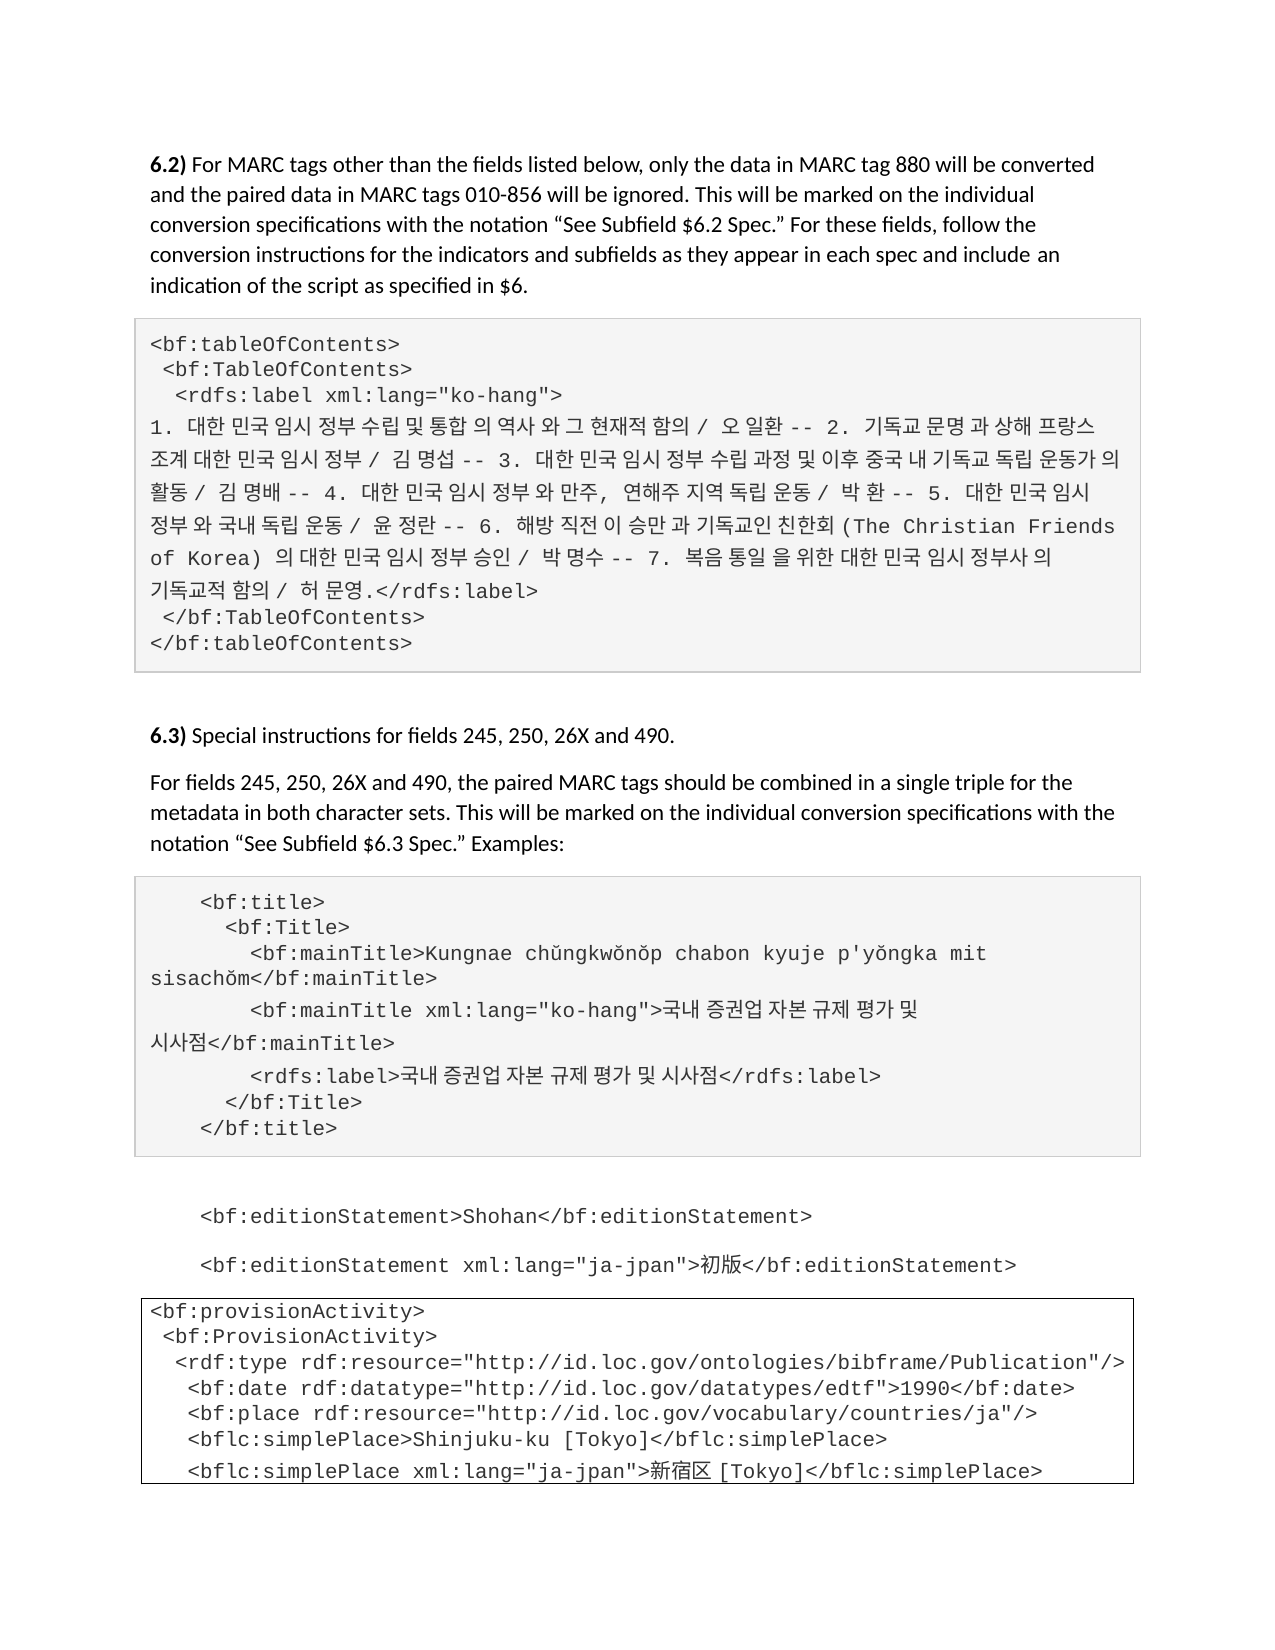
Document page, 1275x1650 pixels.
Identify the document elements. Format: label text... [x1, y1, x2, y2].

text 6.3) Special instructions for fields 245, 250, 26X and 490. [150, 721, 1125, 749]
text For fields 245, 250, 26X and 490, the paired MARC tags should be combined in a single triple for the metadata in both character sets. This will be marked on the individual conversion specifications with the notation “See Subfield $6.3 Spec.” Examples: [150, 768, 1125, 857]
text <bf:provisionActivity> [142, 1299, 1133, 1323]
text </bf:TableOfContents> [136, 591, 1140, 617]
text </bf:title> [136, 1102, 1140, 1156]
text <bf:editionStatement xml:lang="ja-jpan">初版</bf:editionStatement> [150, 1248, 1125, 1279]
text <rdfs:label>국내 증권업 자본 규제 평가 및 시사점</rdfs:label> [136, 1043, 1140, 1076]
text <bf:mainTitle xml:lang="ko-hang">국내 증권업 자본 규제 평가 및 시사점</bf:mainTitle> [136, 978, 1140, 1043]
text <bflc:simplePlace>Shinjuku-ku [Tokyo]</bflc:simplePlace> [142, 1426, 1133, 1451]
text <rdfs:label xml:lang="ko-hang"> [136, 369, 1140, 394]
text <bf:editionStatement>Shohan</bf:editionStatement> [150, 1206, 1125, 1230]
text <bf:tableOfContents> [136, 319, 1140, 343]
text </bf:Title> [136, 1076, 1140, 1102]
text <rdf:type rdf:resource="http://id.loc.gov/ontologies/bibframe/Publication"/> [142, 1349, 1133, 1374]
text 6.2) For MARC tags other than the fields listed below, only the data in MARC tag 880 will be converted and the paired data in MARC tags 010-856 will be ignored. This will be marked on the individual conversion specifications with the notation “See Subfield $6.2 Spec.” For these fields, follow the conversion instructions for the indicators and subfields as they appear in each spec and include an indication of the script as specified in $6. [150, 150, 1125, 299]
text <bf:place rdf:resource="http://id.loc.gov/vocabulary/countries/ja"/> [142, 1400, 1133, 1426]
text <bf:Title> [136, 901, 1140, 927]
text <bflc:simplePlace xml:lang="ja-jpan">新宿区 [Tokyo]</bflc:simplePlace> [142, 1451, 1133, 1483]
text 1. 대한 민국 임시 정부 수립 및 통합 의 역사 와 그 현재적 함의 / 오 일환 -- 2. 기독교 문명 과 상해 프랑스 조계 대한 민국 임시 정부 / 김 명섭 -- 3. 대한 민국 임시 정부 수립 과정 및 이후 중국 내 기독교 독립 운동가 의 활동 / 김 명배 -- 4. 대한 민국 임시 정부 와 만주, 연해주 지역 독립 운동 / 박 환 -- 5. 대한 민국 임시 정부 와 국내 독립 운동 / 윤 정란 -- 6. 해방 직전 이 승만 과 기독교인 친한회 (The Christian Friends of Korea) 의 대한 민국 임시 정부 승인 / 박 명수 -- 7. 복음 통일 을 위한 대한 민국 임시 정부사 의 기독교적 함의 / 허 문영.</rdfs:label> [136, 394, 1140, 591]
text <bf:mainTitle>Kungnae chŭngkwŏnŏp chabon kyuje p'yŏngka mit sisachŏm</bf:mainTitle> [136, 927, 1140, 978]
text <bf:date rdf:datatype="http://id.loc.gov/datatypes/edtf">1990</bf:date> [142, 1374, 1133, 1400]
text <bf:ProvisionActivity> [142, 1323, 1133, 1349]
text <bf:TableOfContents> [136, 343, 1140, 369]
text <bf:title> [136, 877, 1140, 901]
text </bf:tableOfContents> [136, 617, 1140, 671]
